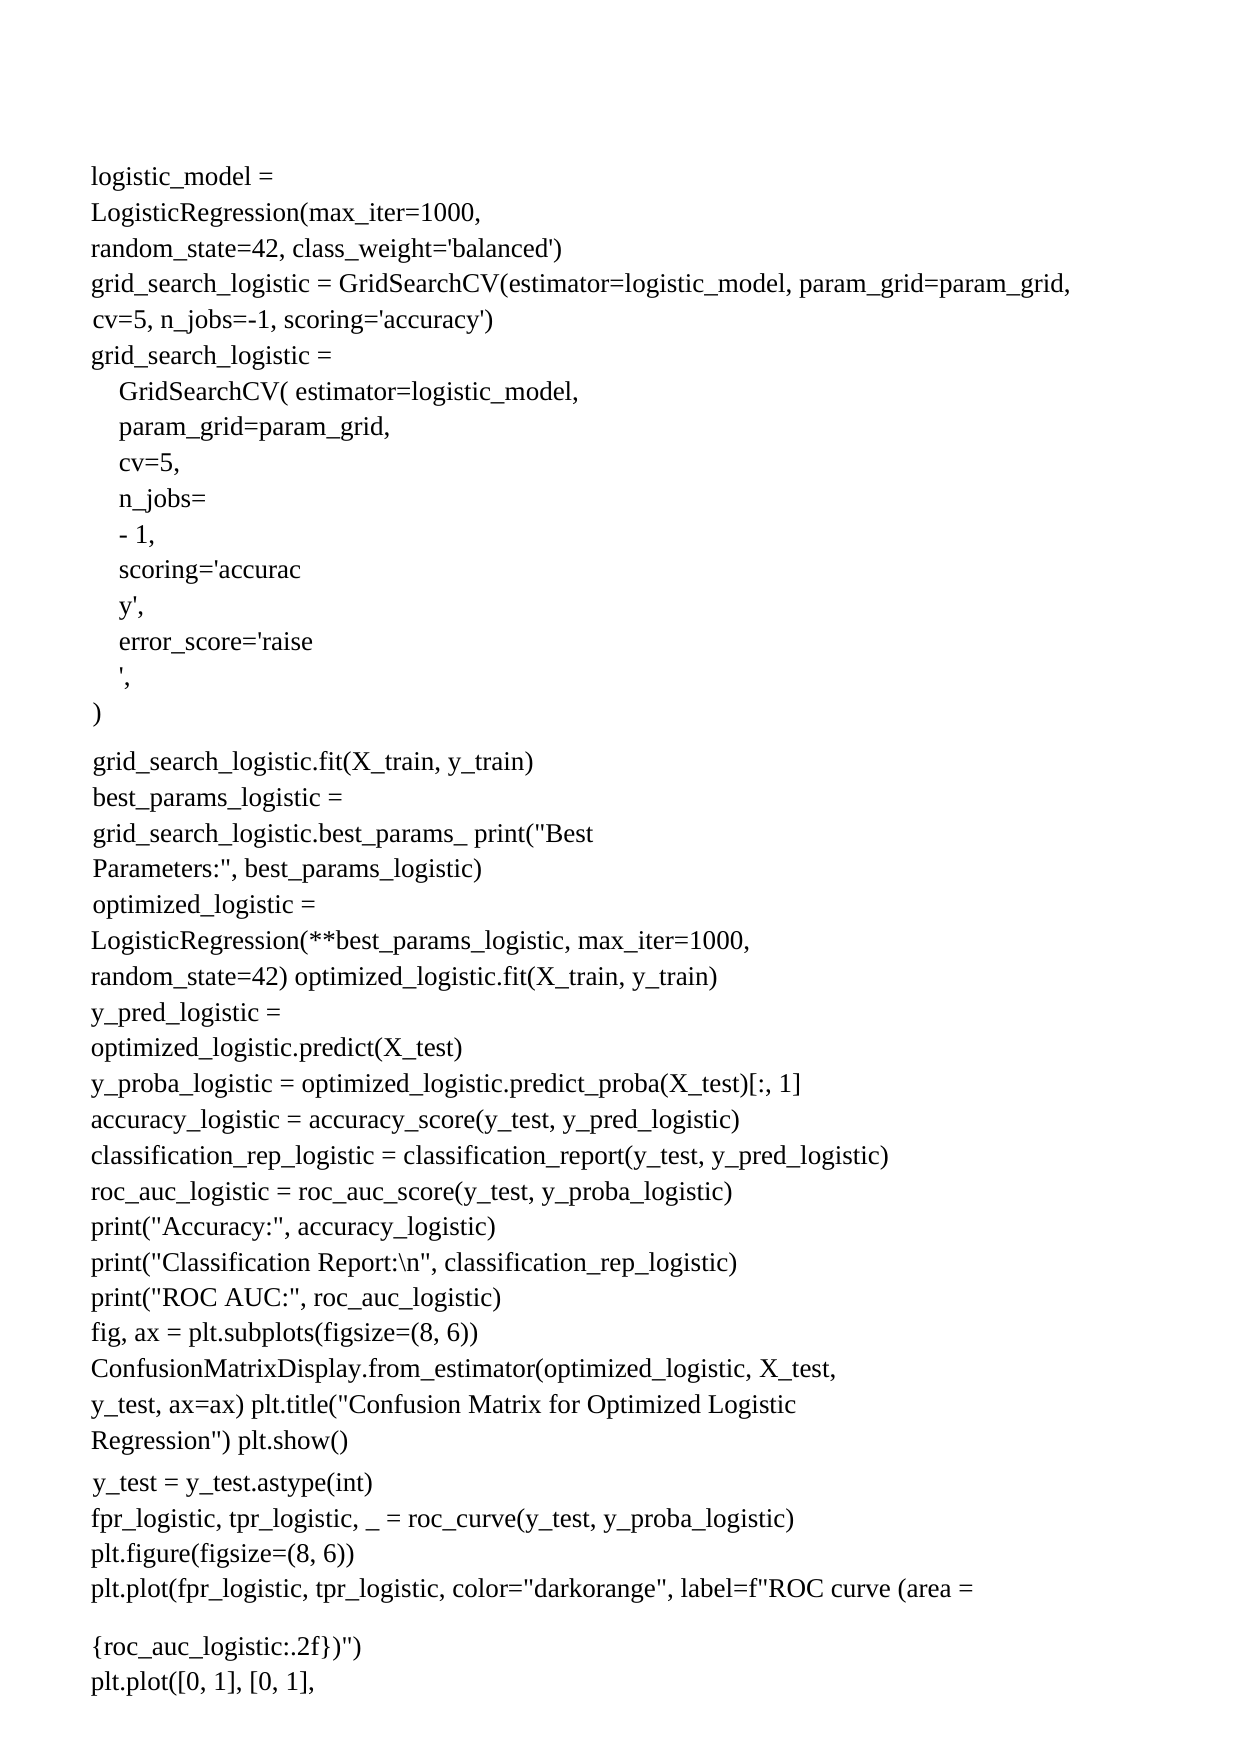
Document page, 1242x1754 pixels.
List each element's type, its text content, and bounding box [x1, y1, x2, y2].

text ) [92, 696, 1200, 727]
text grid_search_logistic = GridSearchCV(estimator=logistic_model, param_grid=param_grid, cv=5, n_jobs=-1, scoring='accuracy') [91, 268, 1092, 334]
text plt.plot(fpr_logistic, tpr_logistic, color="darkorange", label=f"ROC curve (area = [91, 1572, 1200, 1603]
text - 1, [119, 518, 1200, 549]
text fpr_logistic, tpr_logistic, _ = roc_curve(y_test, y_proba_logistic) plt.figure(figsize=(8, 6)) [91, 1502, 932, 1568]
text print("Classification Report:\n", classification_rep_logistic) print("ROC AUC:", roc_auc_logistic) [91, 1246, 751, 1313]
text {roc_auc_logistic:.2f})") plt.plot([0, 1], [0, 1], [91, 1629, 459, 1696]
text optimized_logistic.predict(X_test) [91, 1031, 1200, 1063]
text cv=5, n_jobs= [119, 446, 207, 513]
text LogisticRegression(**best_params_logistic, max_iter=1000, random_state=42) optimized_logistic.fit(X_train, y_train) y_pred_logistic = [91, 924, 751, 1027]
text fig, ax = plt.subplots(figsize=(8, 6)) ConfusionMatrixDisplay.from_estimator(optimized_logistic, X_test, y_test, ax=ax) plt.title("Confusion Matrix for Optimized Logistic Regression") plt.show() [91, 1317, 914, 1455]
text y_test = y_test.astype(int) [92, 1466, 1200, 1497]
text y_proba_logistic = optimized_logistic.predict_proba(X_test)[:, 1] accuracy_logistic = accuracy_score(y_test, y_pred_logistic) classification_rep_logistic = classification_report(y_test, y_pred_logistic) roc_auc_logistic = roc_auc_score(y_test, y_proba_logistic) print("Accuracy:", accuracy_logistic) [91, 1067, 921, 1241]
text scoring='accurac y', error_score='raise ', [119, 553, 318, 692]
text grid_search_logistic = GridSearchCV( estimator=logistic_model, param_grid=param_grid, [91, 339, 619, 442]
text grid_search_logistic.fit(X_train, y_train) best_params_logistic = grid_search_logistic.best_params_ print("Best Parameters:", best_params_logistic) optimized_logistic = [92, 745, 594, 919]
text logistic_model = LogisticRegression(max_iter=1000, random_state=42, class_weight='balanced') [91, 160, 563, 263]
